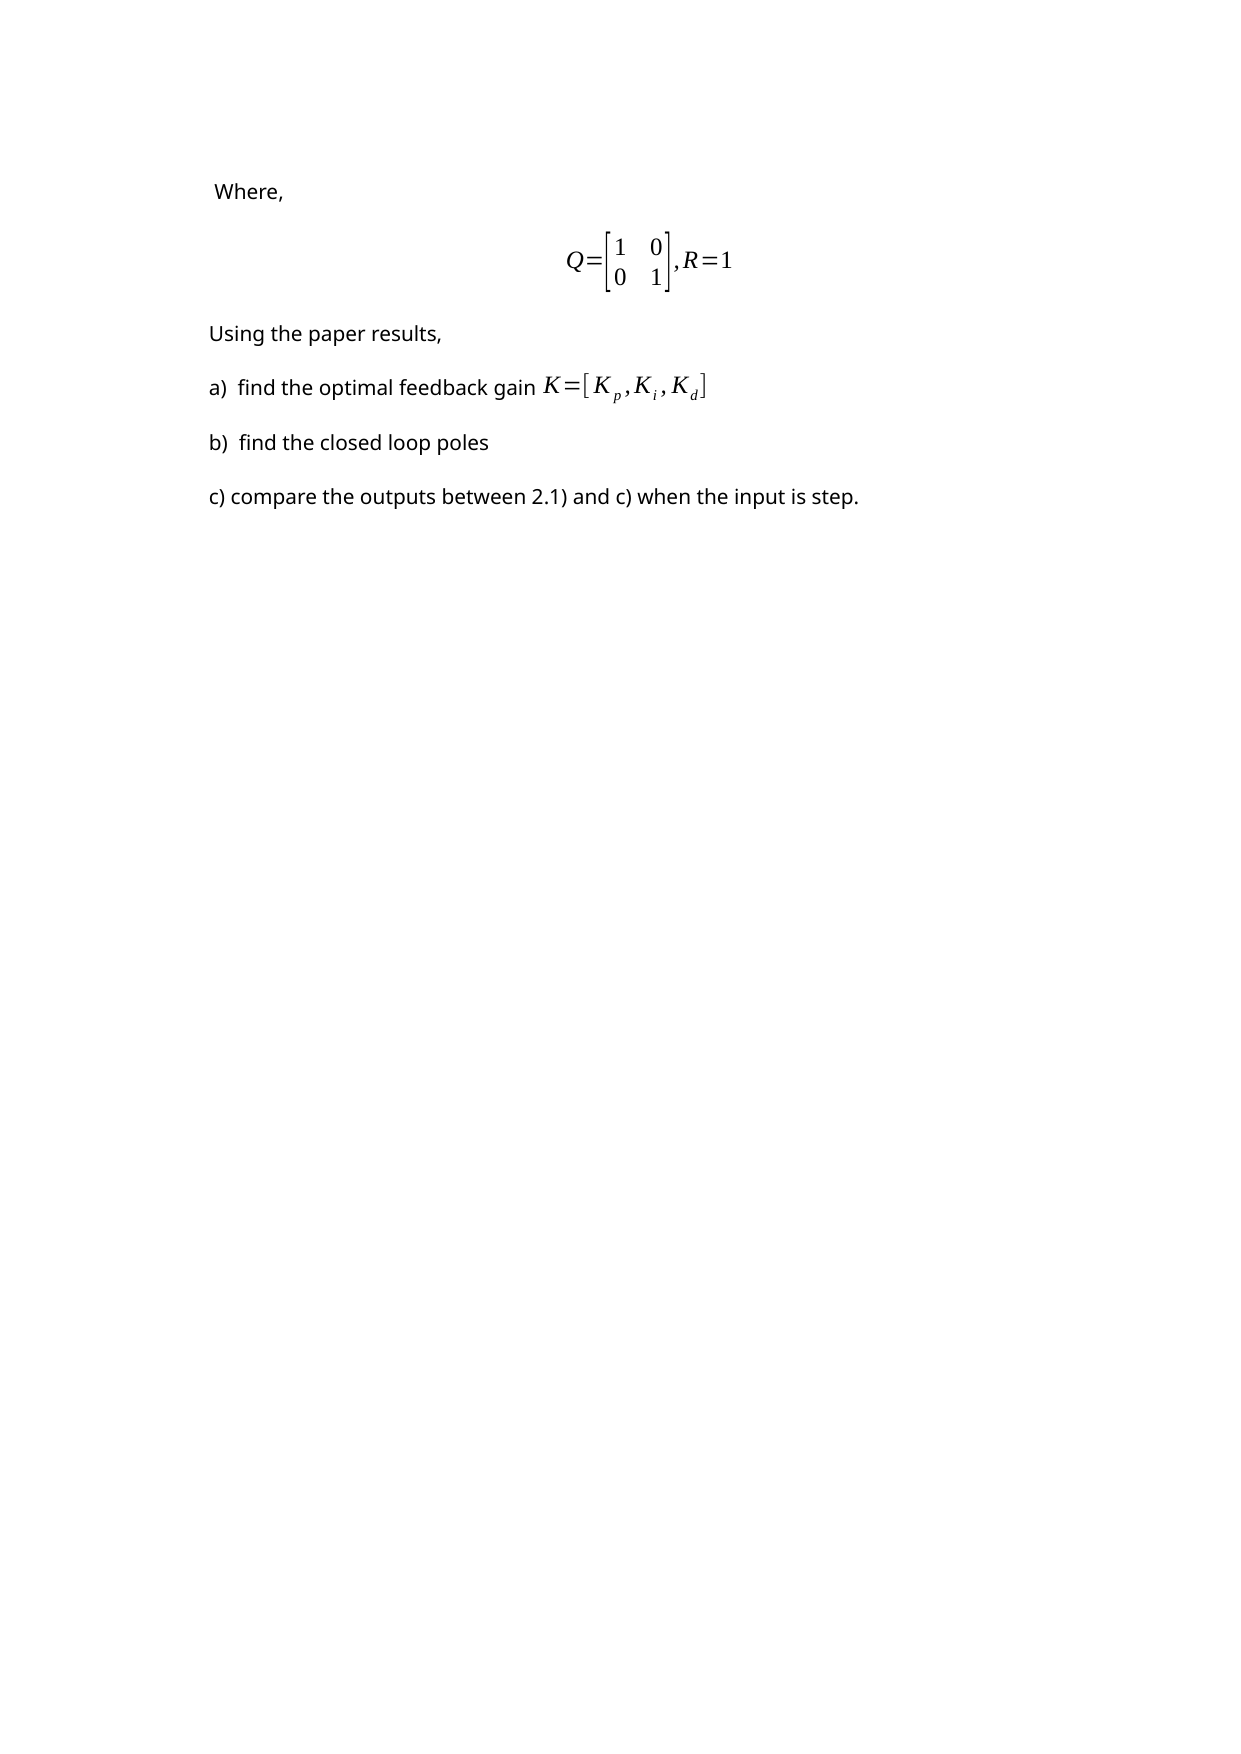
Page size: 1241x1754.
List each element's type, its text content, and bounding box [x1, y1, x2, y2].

list c) compare the outputs between 2.1) and c) when the input is step. [209, 482, 1090, 510]
list Using the paper results, [209, 319, 1090, 347]
list b) find the closed loop poles [209, 428, 1090, 457]
list Where, [209, 177, 1090, 206]
list a) find the optimal feedback gain [209, 372, 1090, 403]
